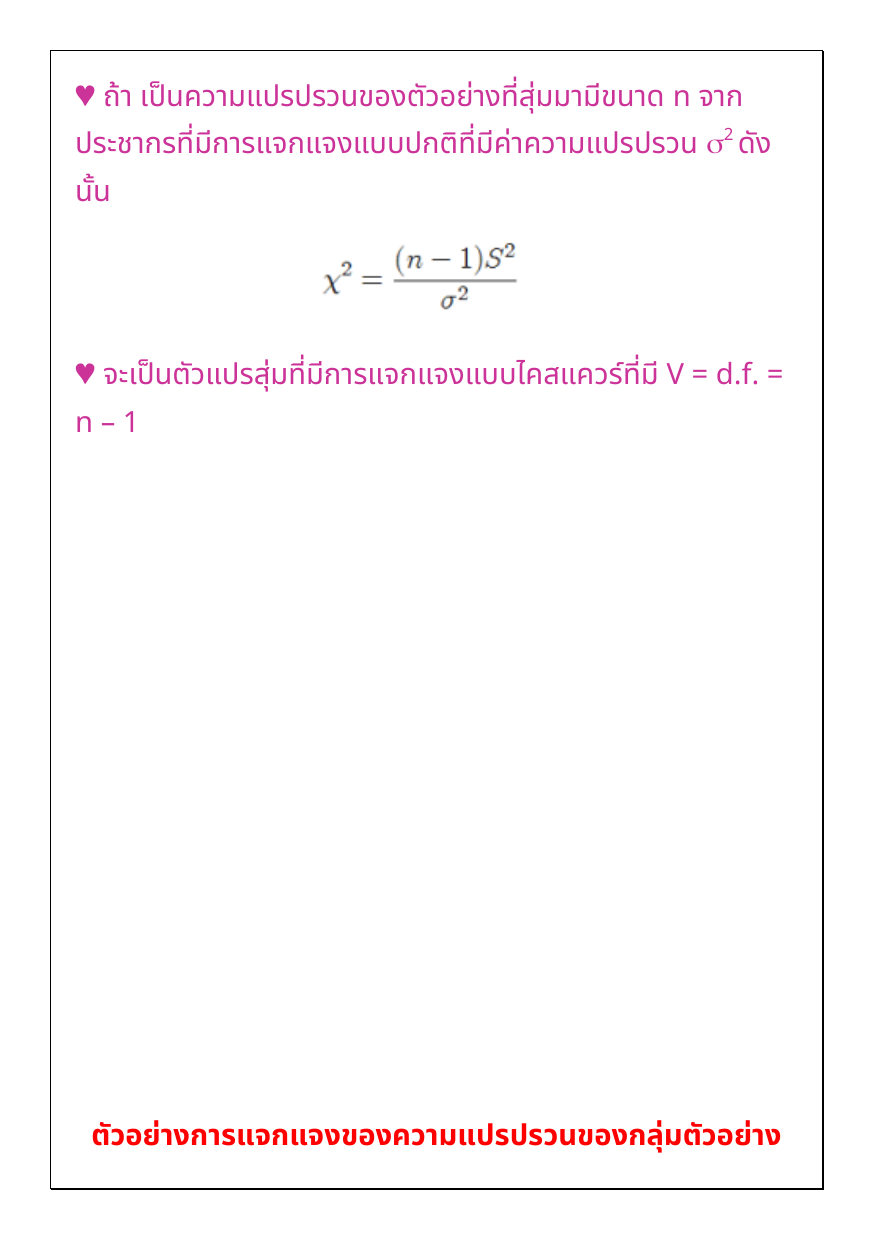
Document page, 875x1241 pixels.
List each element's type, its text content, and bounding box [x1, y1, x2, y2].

picture [284, 234, 539, 322]
text ตัวอย่างการแจกแจงของความแปรปรวนของกลุ่มตัวอย่าง [75, 1115, 798, 1159]
text จะเป็นตัวแปรสุ่มที่มีการแจกแจงแบบไคสแควร์ที่มี V = d.f. = n – 1 [75, 353, 798, 441]
text ถ้า เป็นความแปรปรวนของตัวอย่างที่สุ่มมามีขนาด n จากประชากรที่มีการแจกแจงแบบปกติที่มีค่าความแปรปรวน 2 ดังนั้น [75, 75, 798, 214]
